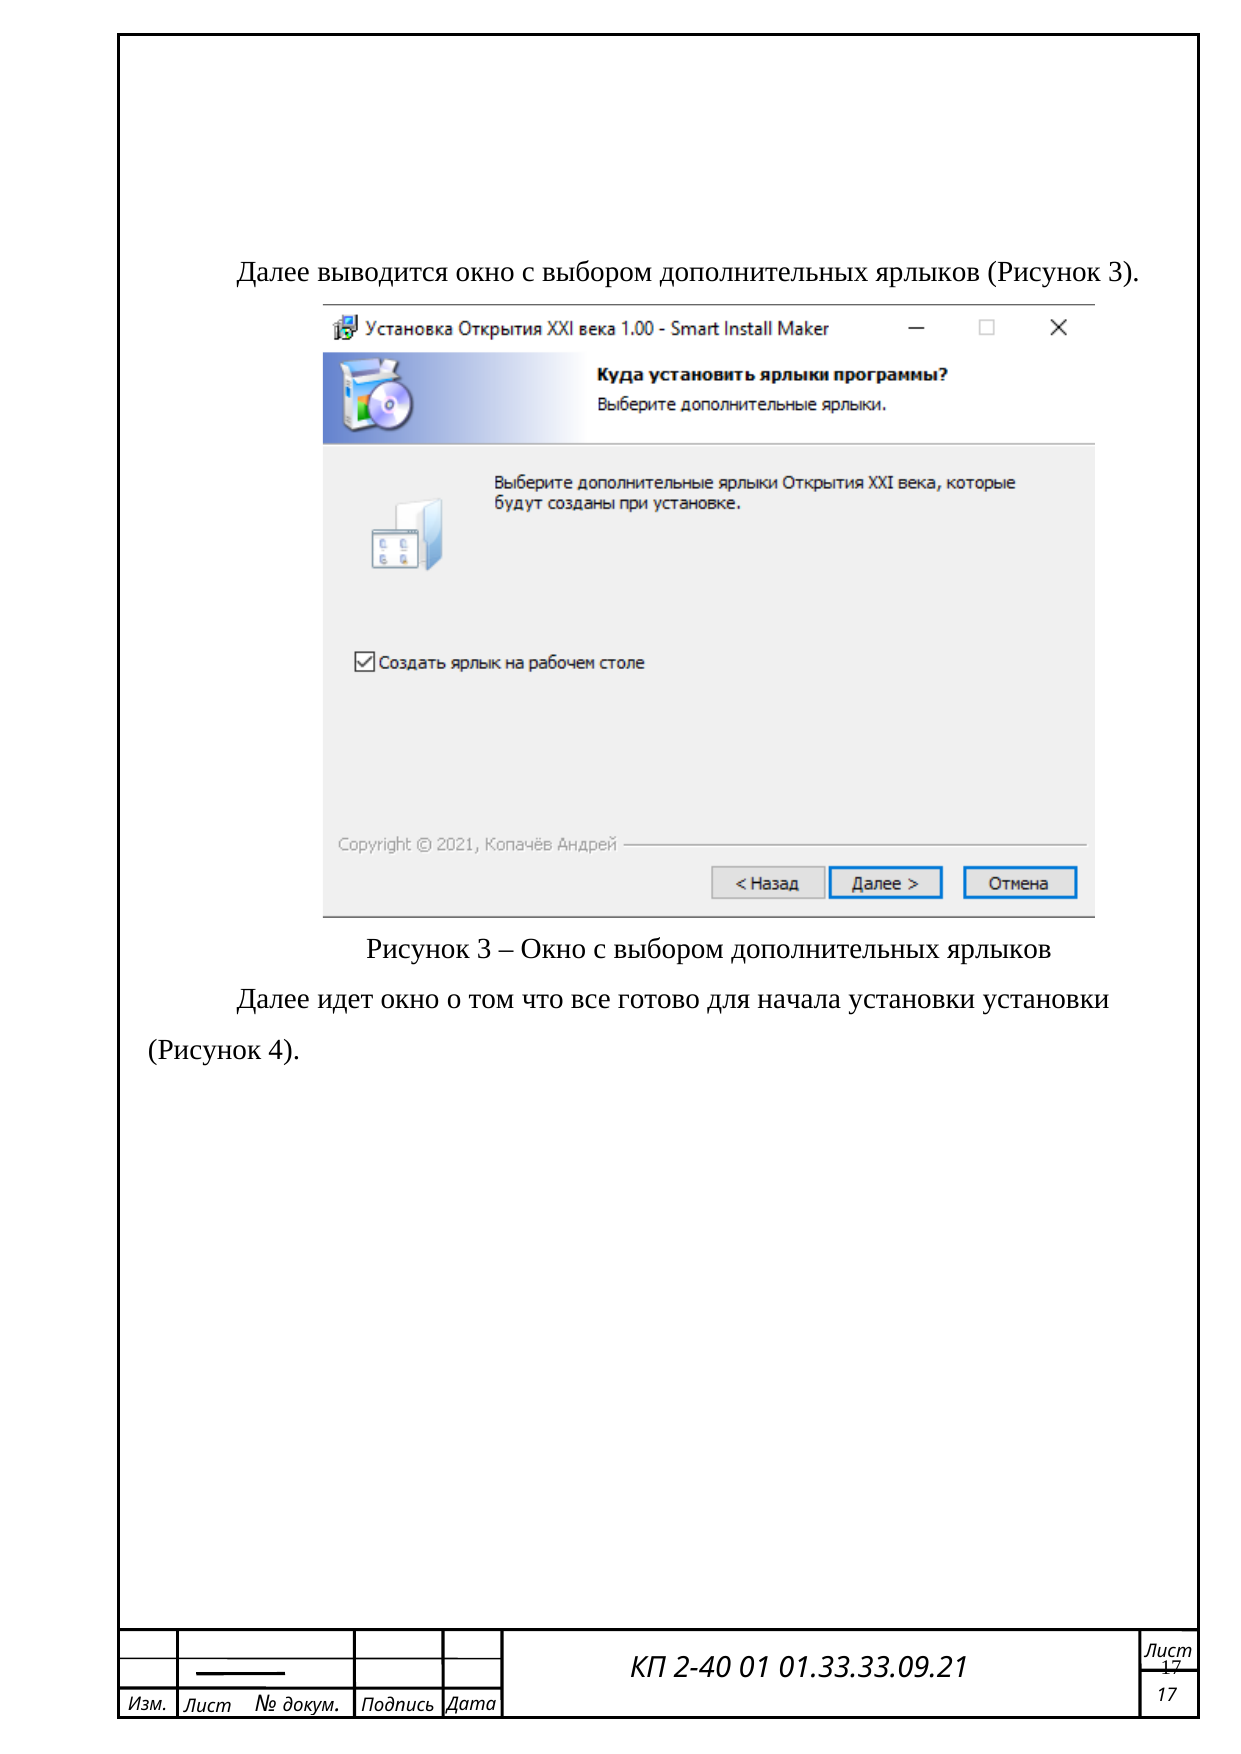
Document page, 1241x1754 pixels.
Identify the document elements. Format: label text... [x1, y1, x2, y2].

text Рисунок 3 – Окно с выбором дополнительных ярлыков [148, 931, 1181, 965]
text Далее выводится окно с выбором дополнительных ярлыков (Рисунок 3). [148, 254, 1181, 288]
text Далее идет окно о том что все готово для начала установки установки (Рисунок 4). [148, 982, 1181, 1065]
picture [322, 304, 1095, 918]
